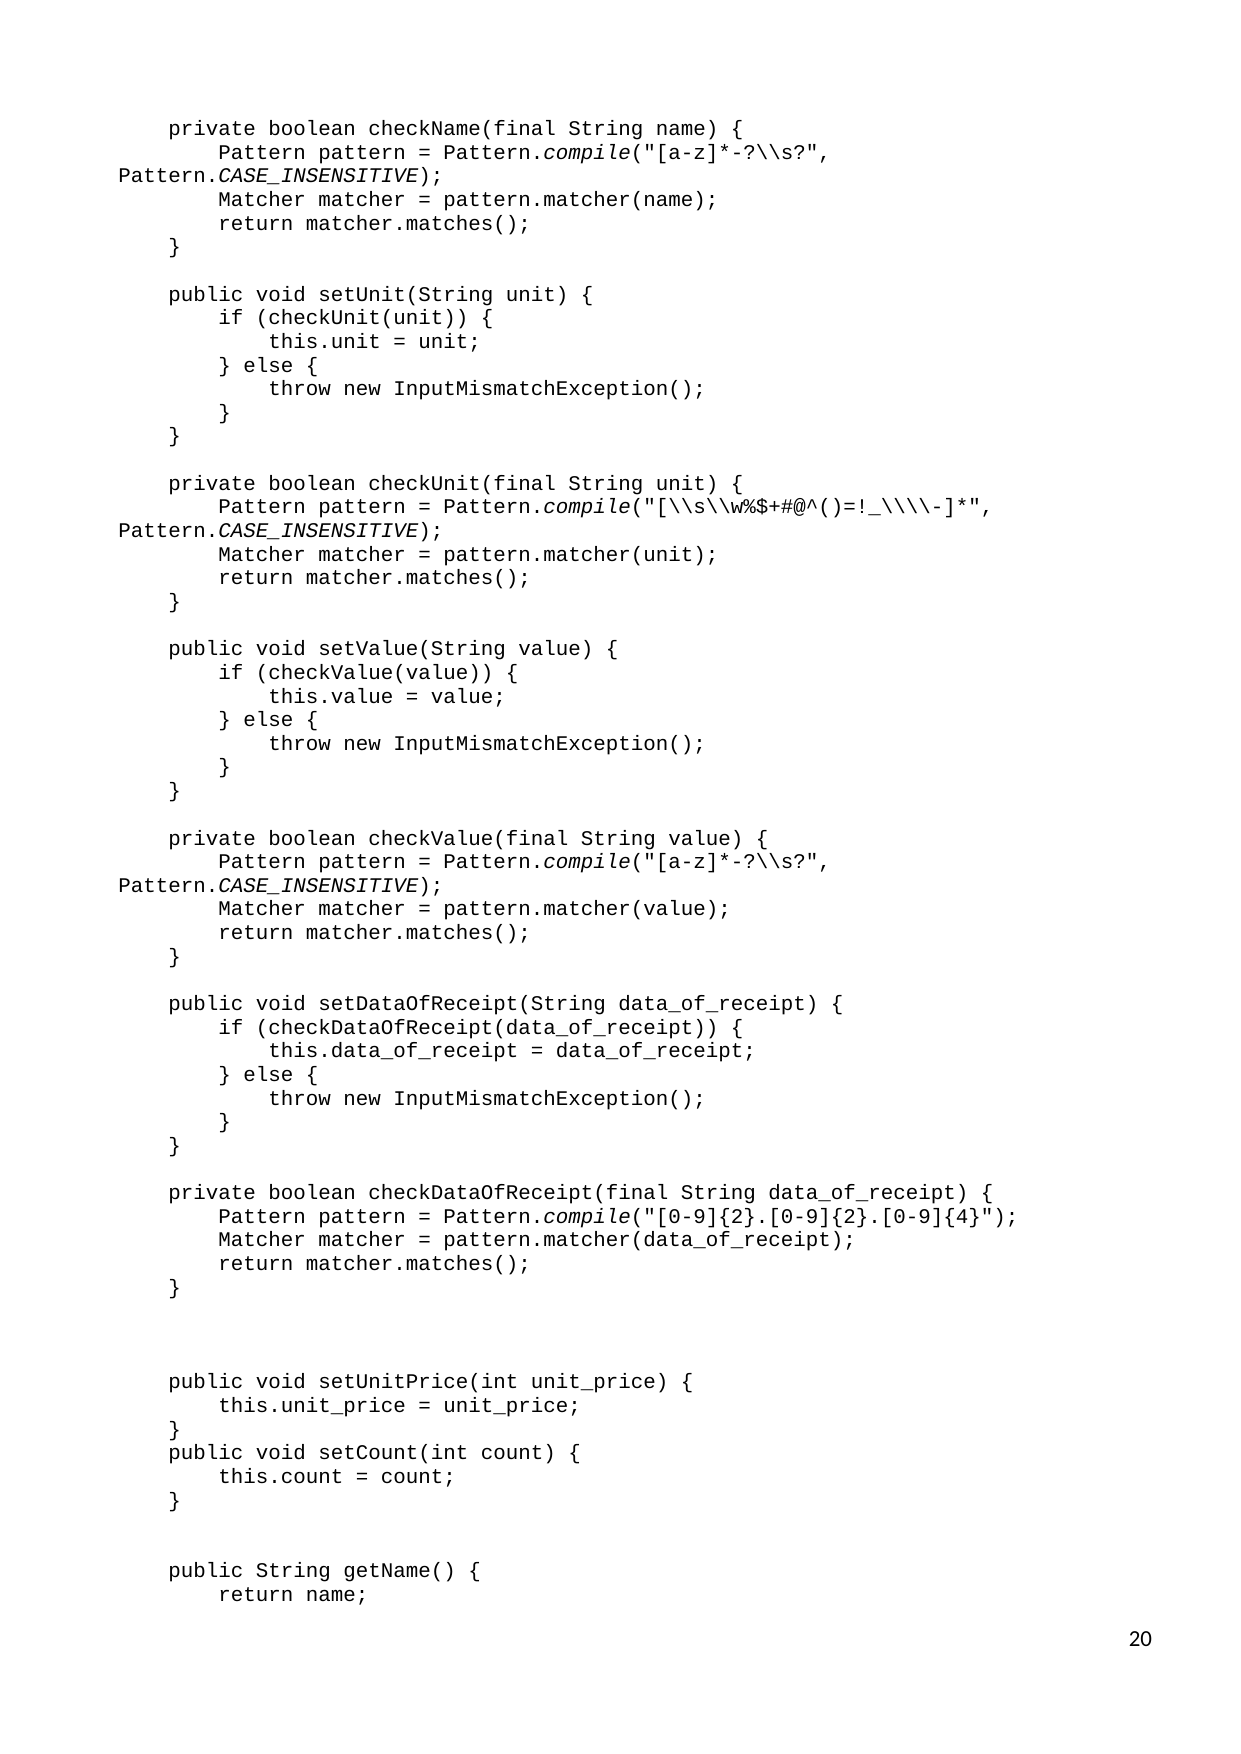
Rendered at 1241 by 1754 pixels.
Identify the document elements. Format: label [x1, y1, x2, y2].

text [118, 118, 1152, 1608]
